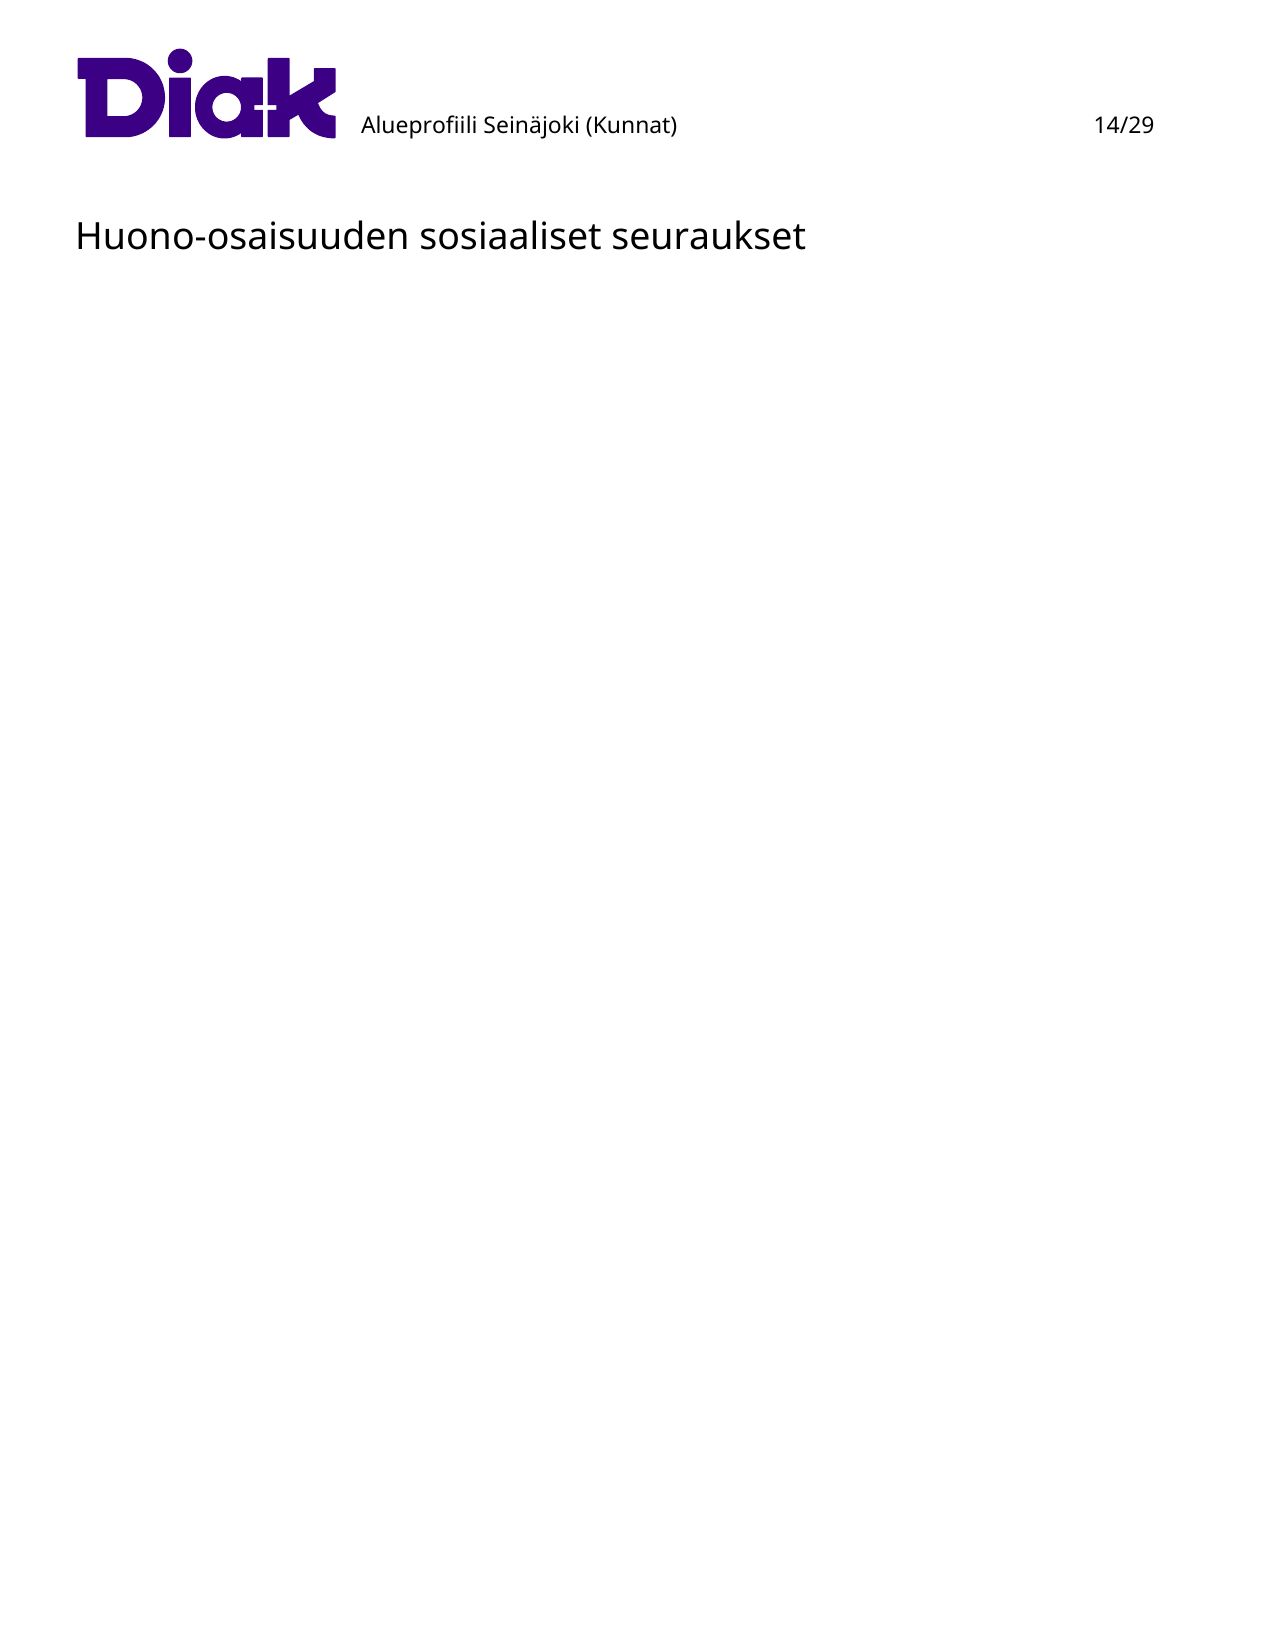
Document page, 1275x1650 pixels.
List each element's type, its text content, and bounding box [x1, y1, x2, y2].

subtitle Huono-osaisuuden sosiaaliset seuraukset [75, 209, 1200, 261]
